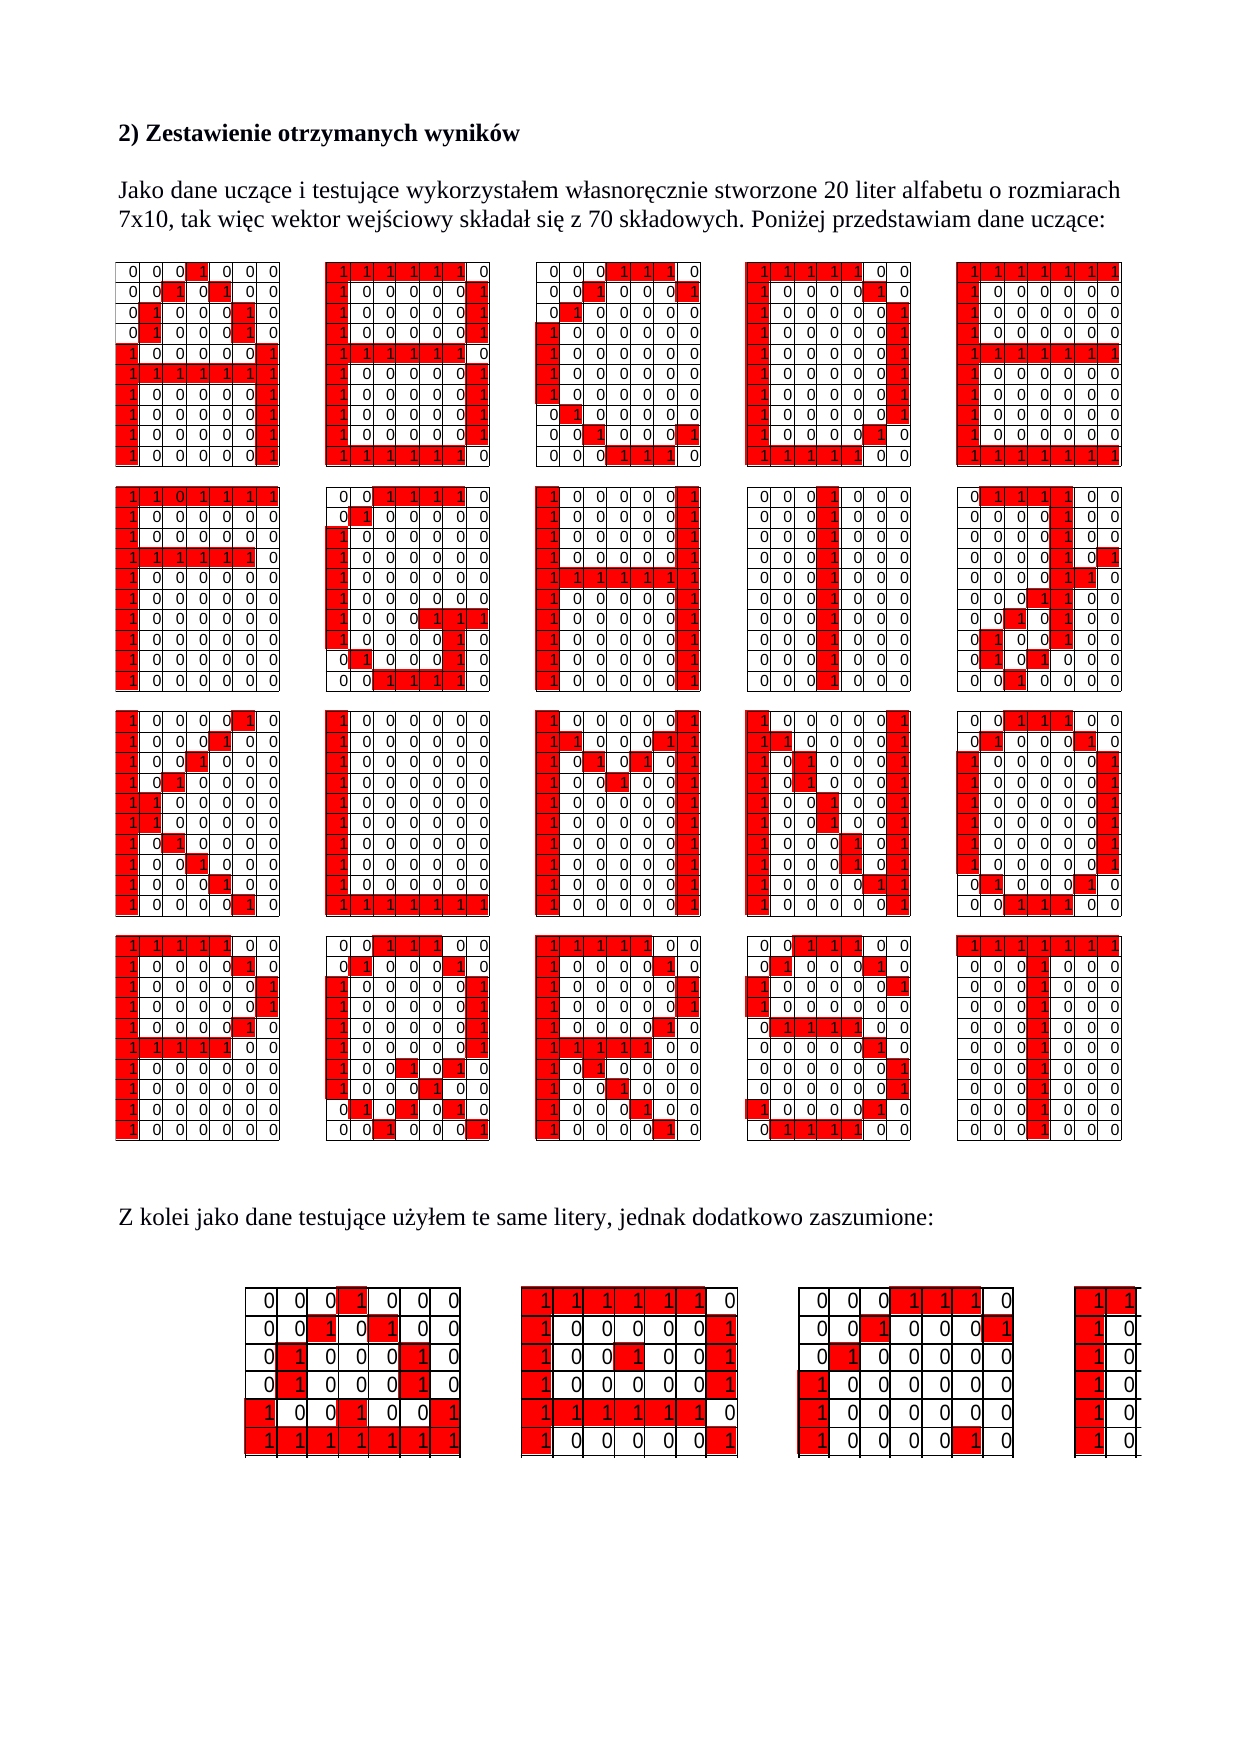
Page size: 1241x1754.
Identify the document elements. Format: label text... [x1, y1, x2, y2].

text Jako dane uczące i testujące wykorzystałem własnoręcznie stworzone 20 liter alfabetu o rozmiarach 7x10, tak więc wektor wejściowy składał się z 70 składowych. Poniżej przedstawiam dane uczące: [118, 176, 1122, 233]
text 2) Zestawienie otrzymanych wyników [118, 118, 1122, 147]
text Z kolei jako dane testujące użyłem te same litery, jednak dodatkowo zaszumione: [118, 1202, 1122, 1231]
